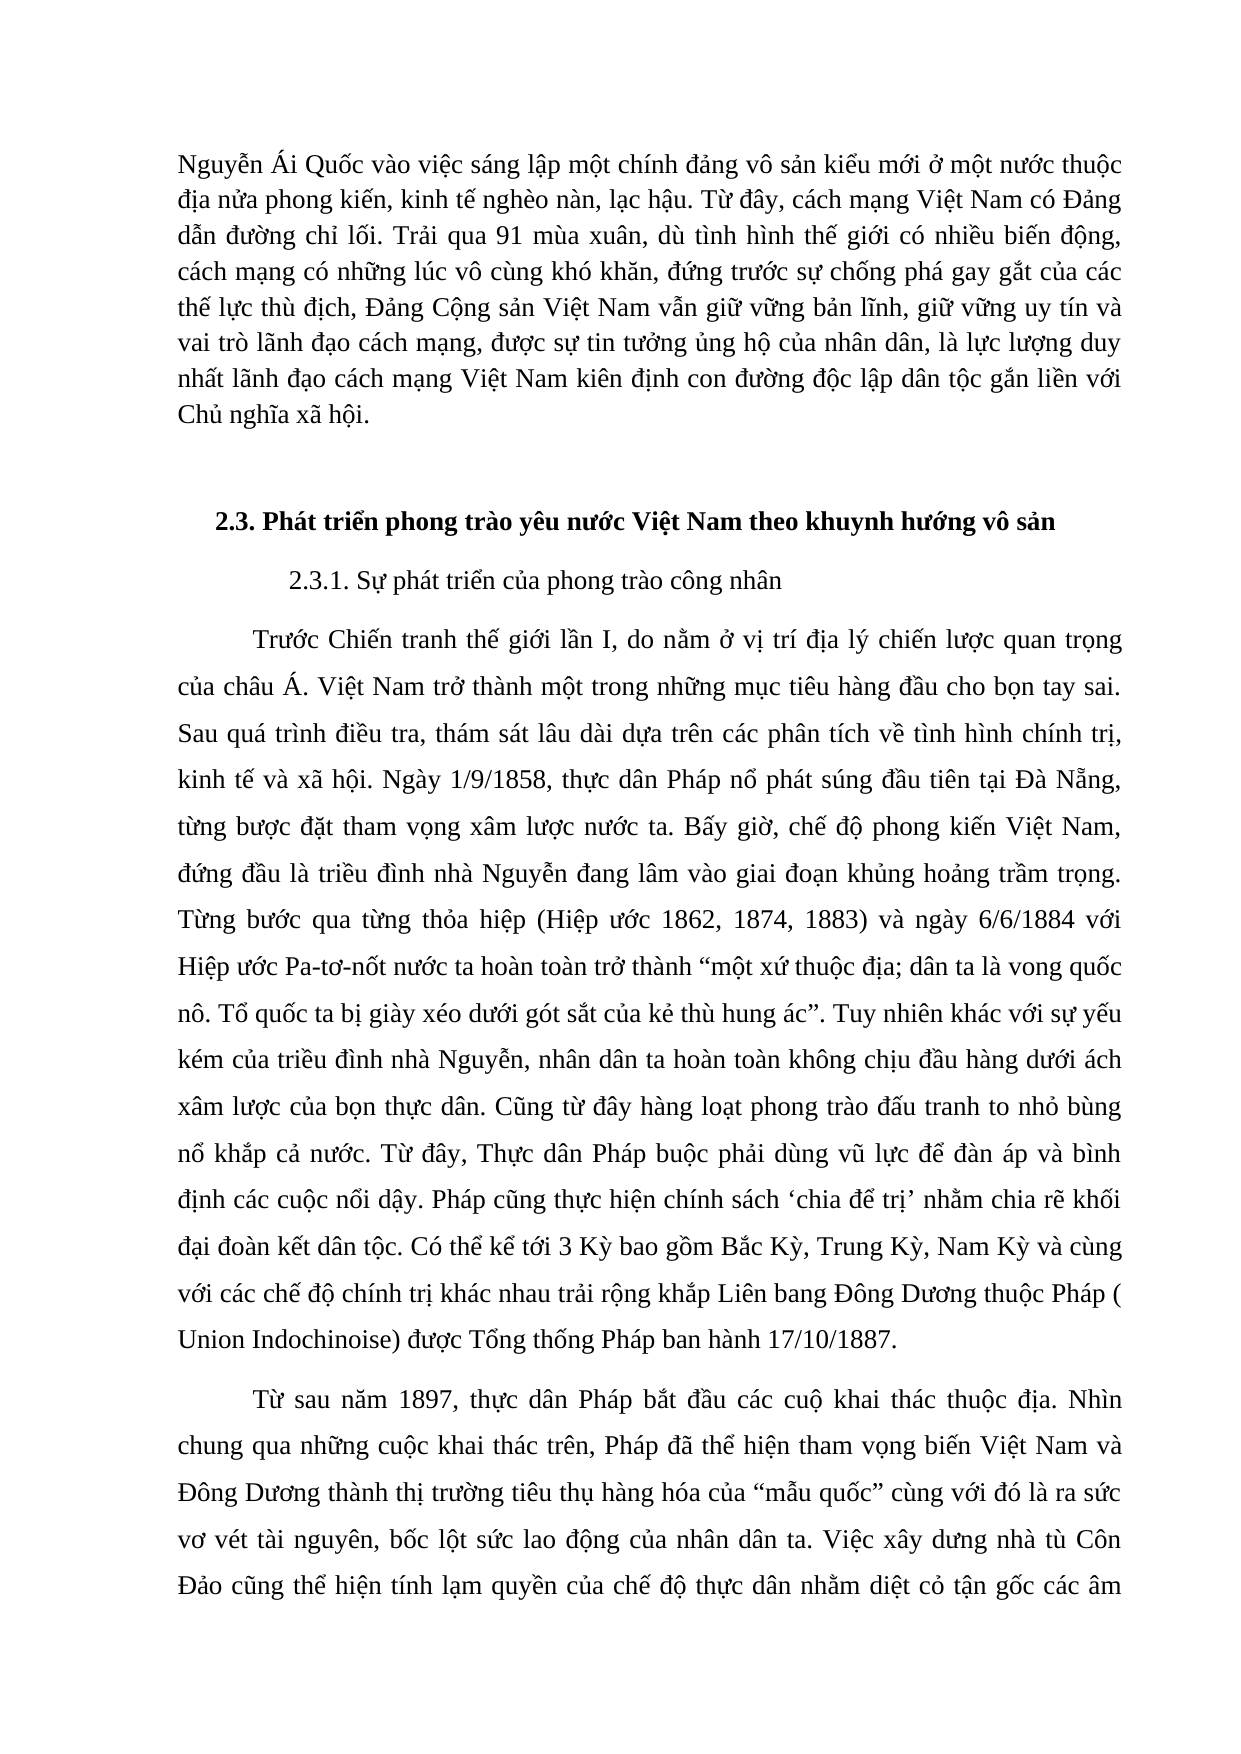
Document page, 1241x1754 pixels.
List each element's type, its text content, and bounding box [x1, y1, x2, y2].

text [177, 1383, 1122, 1601]
text 2.3.1. Sự phát triển của phong trào công nhân [215, 564, 1122, 596]
text 2.3. Phát triển phong trào yêu nước Việt Nam theo khuynh hướng vô sản [215, 505, 1124, 536]
text Trước Chiến tranh thế giới lần I, do nằm ở vị trí địa lý chiến lược quan trọng của châu Á. Việt Nam trở thành một trong những mục tiêu hàng đầu cho bọn tay sai. Sau quá trình điều tra, thám sát lâu dài dựa trên các phân tích về tình hình chính trị, kinh tế và xã hội. Ngày 1/9/1858, thực dân Pháp nổ phát súng đầu tiên tại Đà Nẵng, từng bược đặt tham vọng xâm lược nước ta. Bấy giờ, chế độ phong kiến Việt Nam, đứng đầu là triều đình nhà Nguyễn đang lâm vào giai đoạn khủng hoảng trầm trọng. Từng bước qua từng thỏa hiệp (Hiệp ước 1862, 1874, 1883) và ngày 6/6/1884 với Hiệp ước Pa-tơ-nốt nước ta hoàn toàn trở thành “một xứ thuộc địa; dân ta là vong quốc nô. Tổ quốc ta bị giày xéo dưới gót sắt của kẻ thù hung ác”. Tuy nhiên khác với sự yếu kém của triều đình nhà Nguyễn, nhân dân ta hoàn toàn không chịu đầu hàng dưới ách xâm lược của bọn thực dân. Cũng từ đây hàng loạt phong trào đấu tranh to nhỏ bùng nổ khắp cả nước. Từ đây, Thực dân Pháp buộc phải dùng vũ lực để đàn áp và bình định các cuộc nổi dậy. Pháp cũng thực hiện chính sách ‘chia để trị’ nhằm chia rẽ khối đại đoàn kết dân tộc. Có thể kể tới 3 Kỳ bao gồm Bắc Kỳ, Trung Kỳ, Nam Kỳ và cùng với các chế độ chính trị khác nhau trải rộng khắp Liên bang Đông Dương thuộc Pháp ( Union Indochinoise) được Tổng thống Pháp ban hành 17/10/1887. [177, 623, 1122, 1355]
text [177, 148, 1122, 429]
